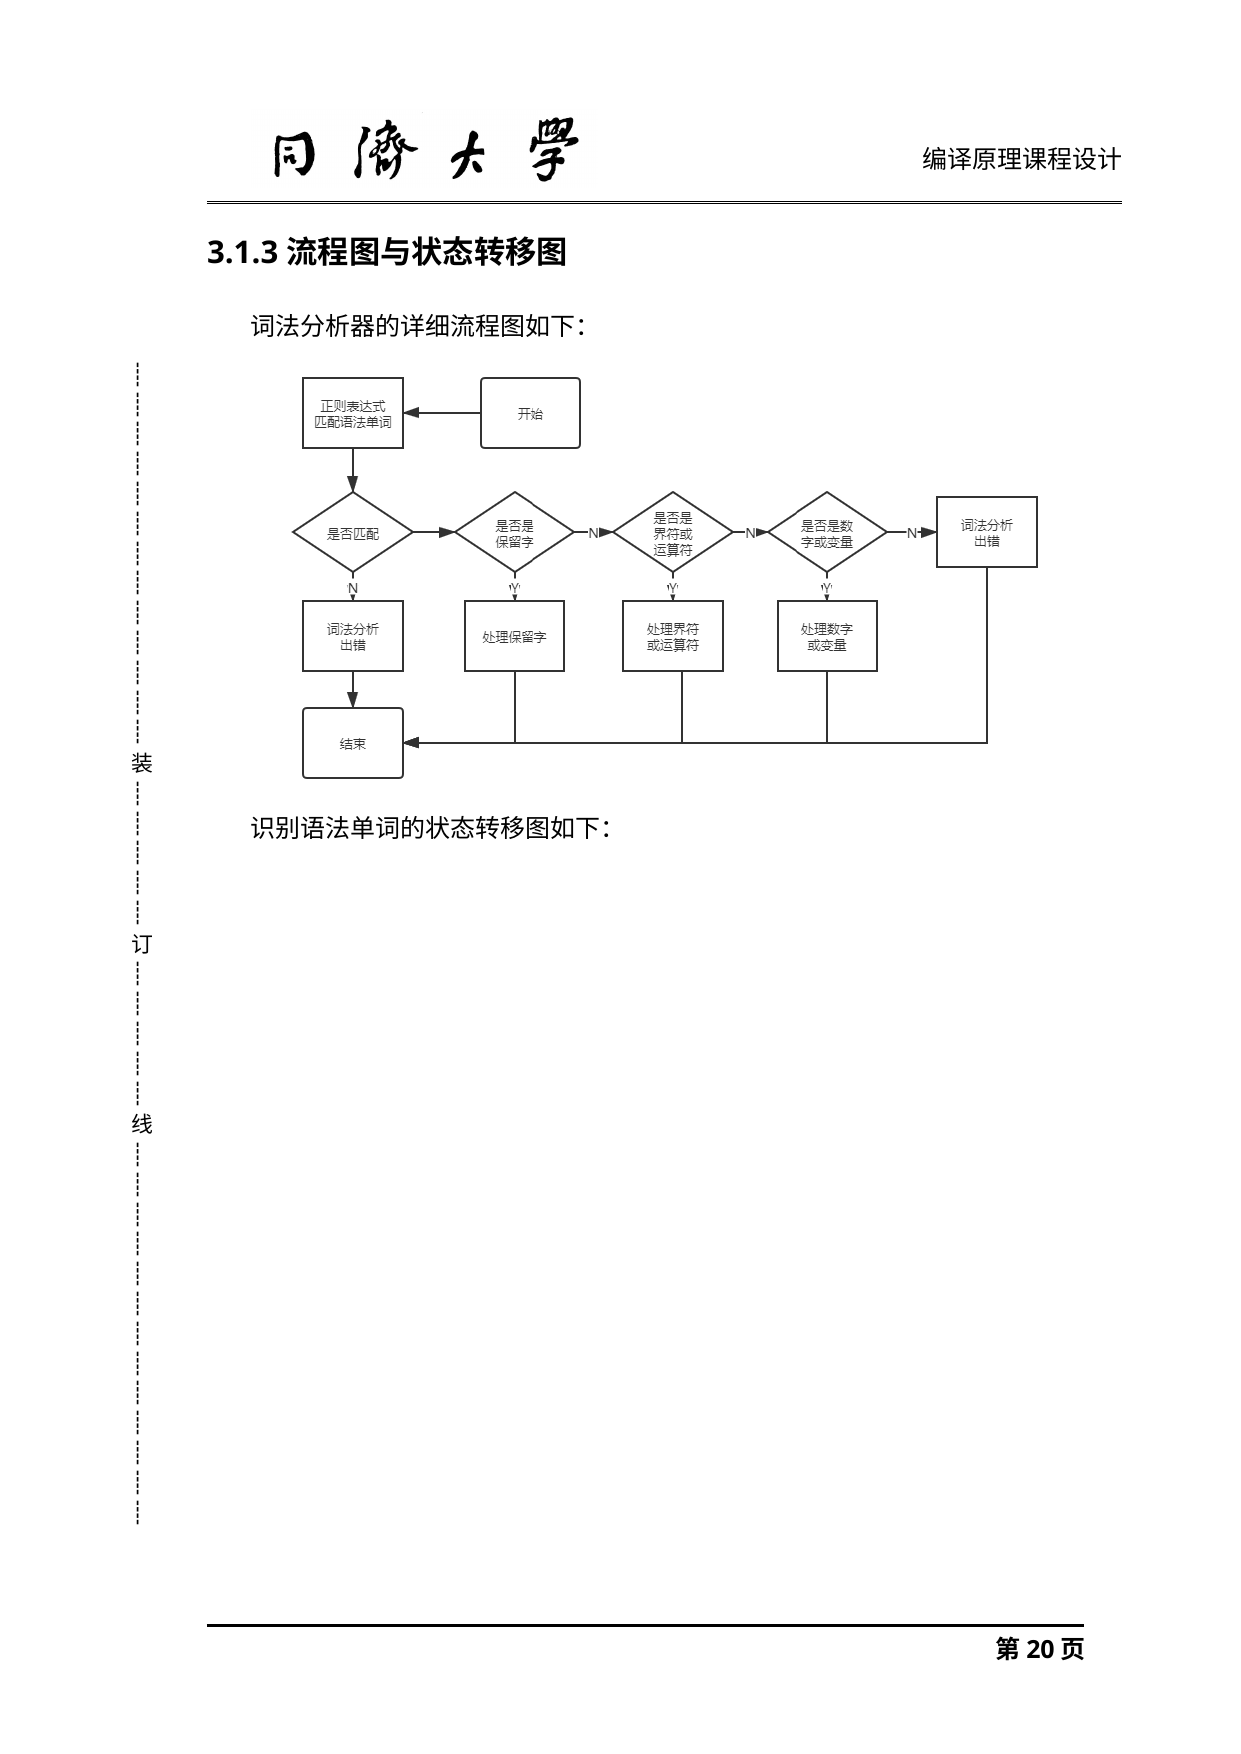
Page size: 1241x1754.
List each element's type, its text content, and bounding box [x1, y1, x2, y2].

text 词法分析器的详细流程图如下： [207, 306, 1122, 342]
subtitle 3.1.3 流程图与状态转移图 [207, 228, 1122, 273]
picture [268, 353, 1061, 802]
text 识别语法单词的状态转移图如下： [207, 809, 1122, 845]
picture [251, 109, 598, 188]
